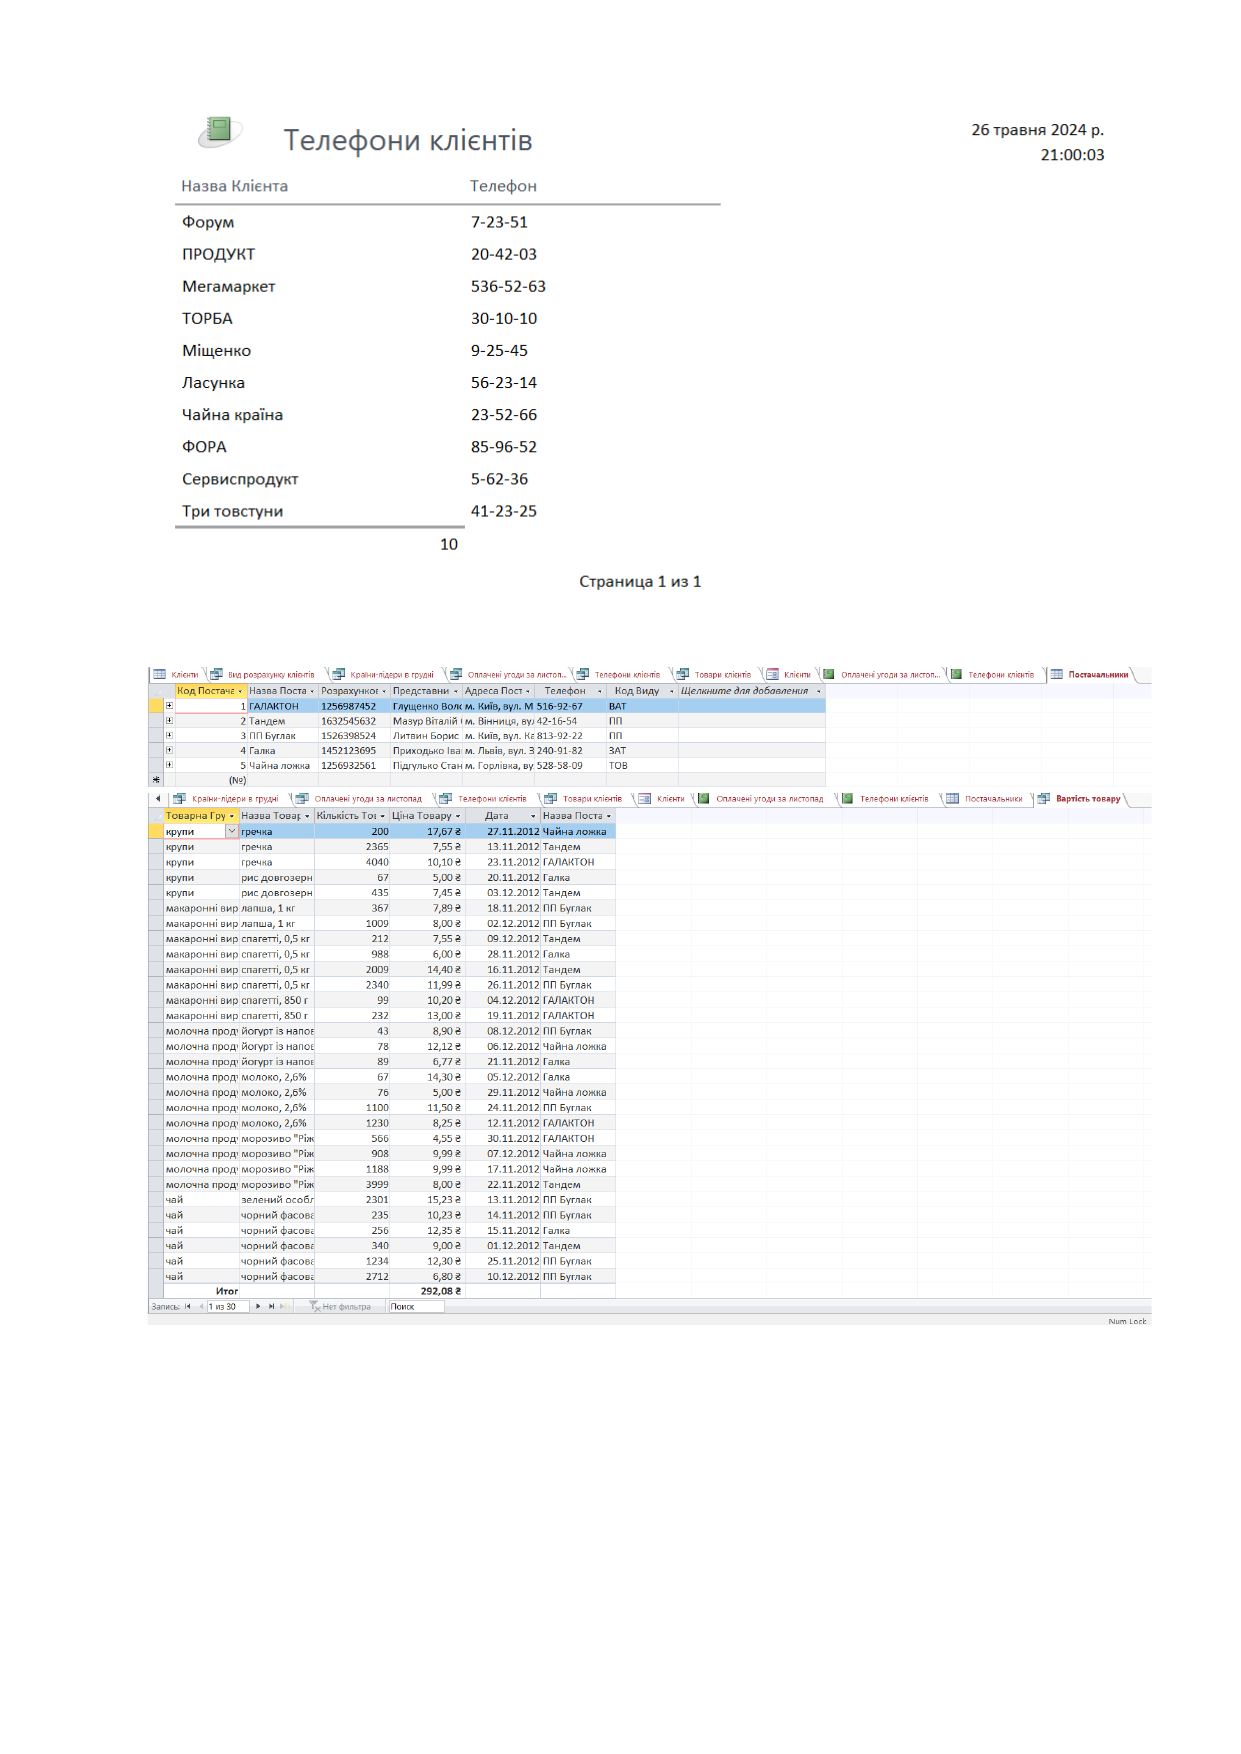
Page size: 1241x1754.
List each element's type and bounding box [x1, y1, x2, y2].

picture [147, 88, 1152, 660]
picture [147, 793, 1152, 1325]
picture [147, 667, 1152, 787]
